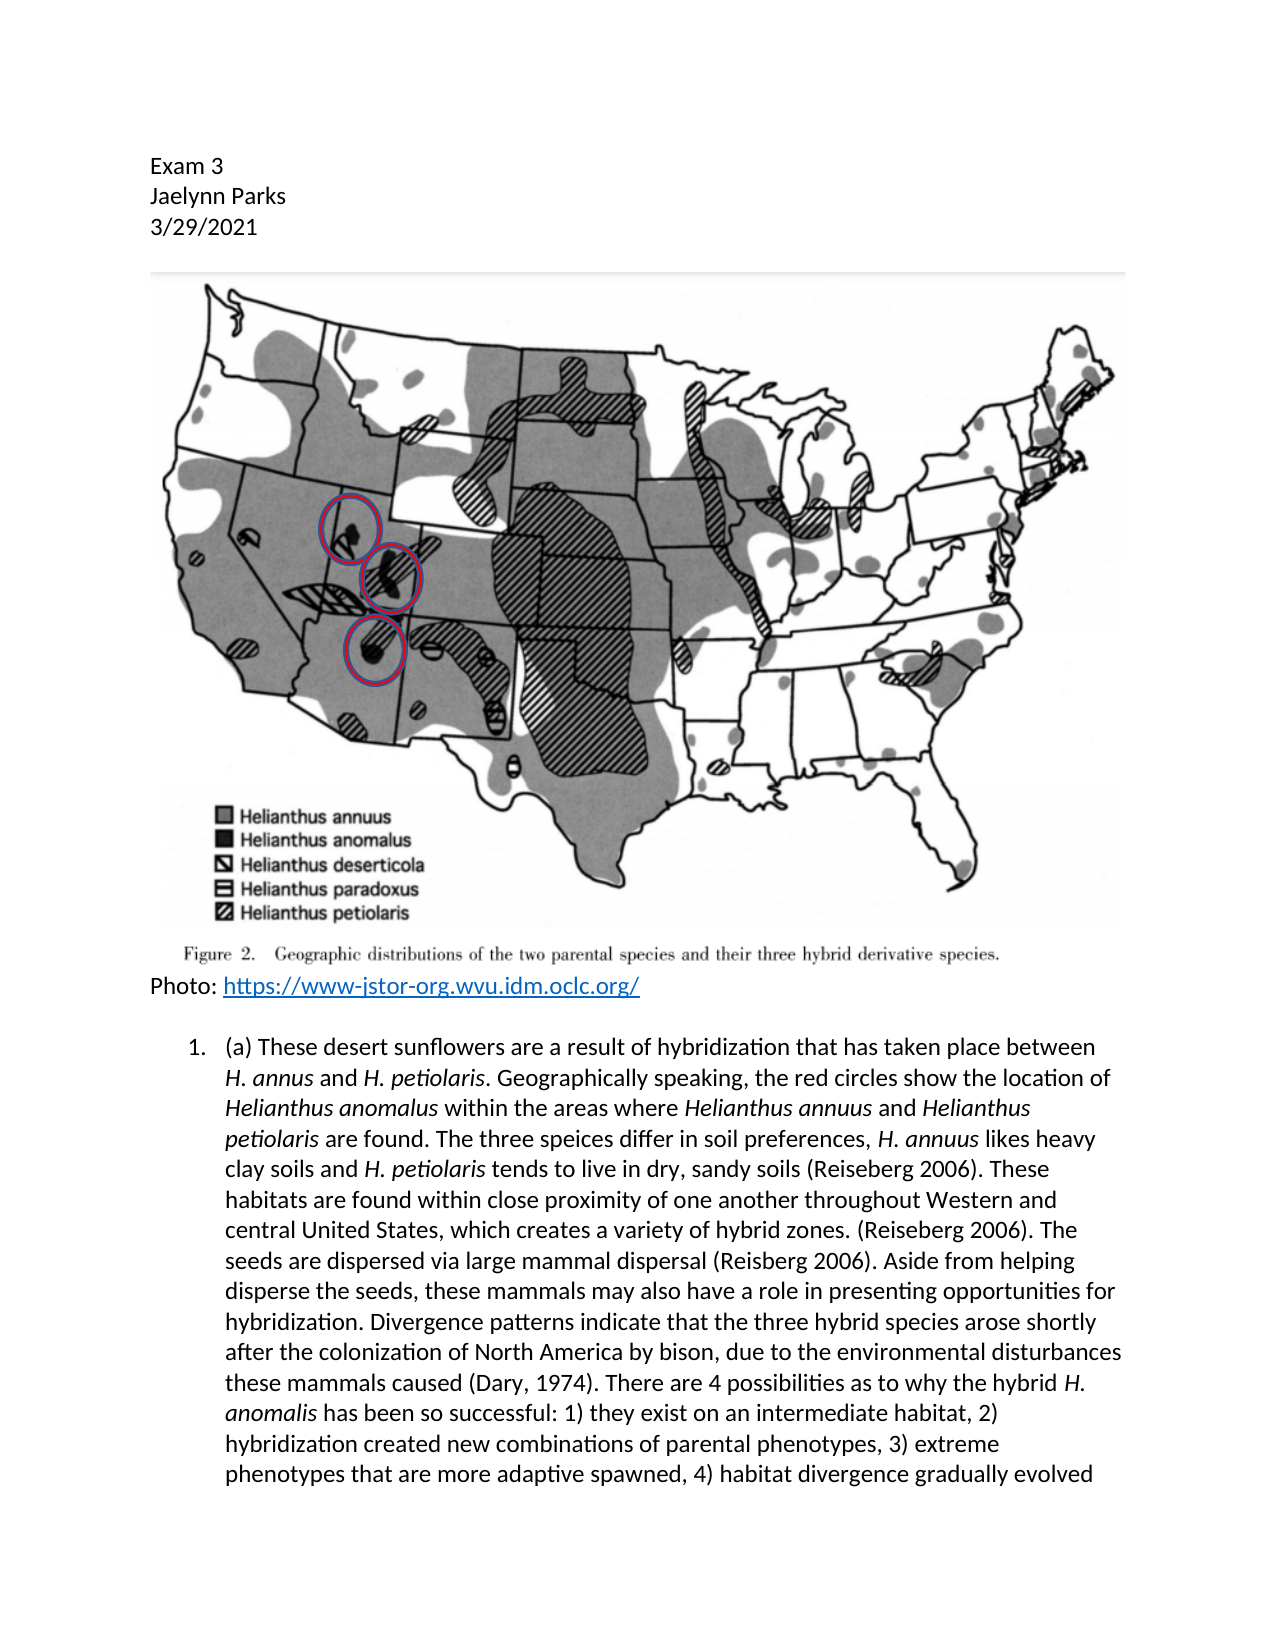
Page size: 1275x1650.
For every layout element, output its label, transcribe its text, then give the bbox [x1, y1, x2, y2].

text 3/29/2021 [150, 211, 1125, 242]
text Exam 3 [150, 150, 1125, 181]
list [187, 1031, 1125, 1489]
text Photo: https://www-jstor-org.wvu.idm.oclc.org/ [150, 971, 1125, 1001]
picture [150, 272, 1125, 971]
text Jaelynn Parks [150, 181, 1125, 211]
